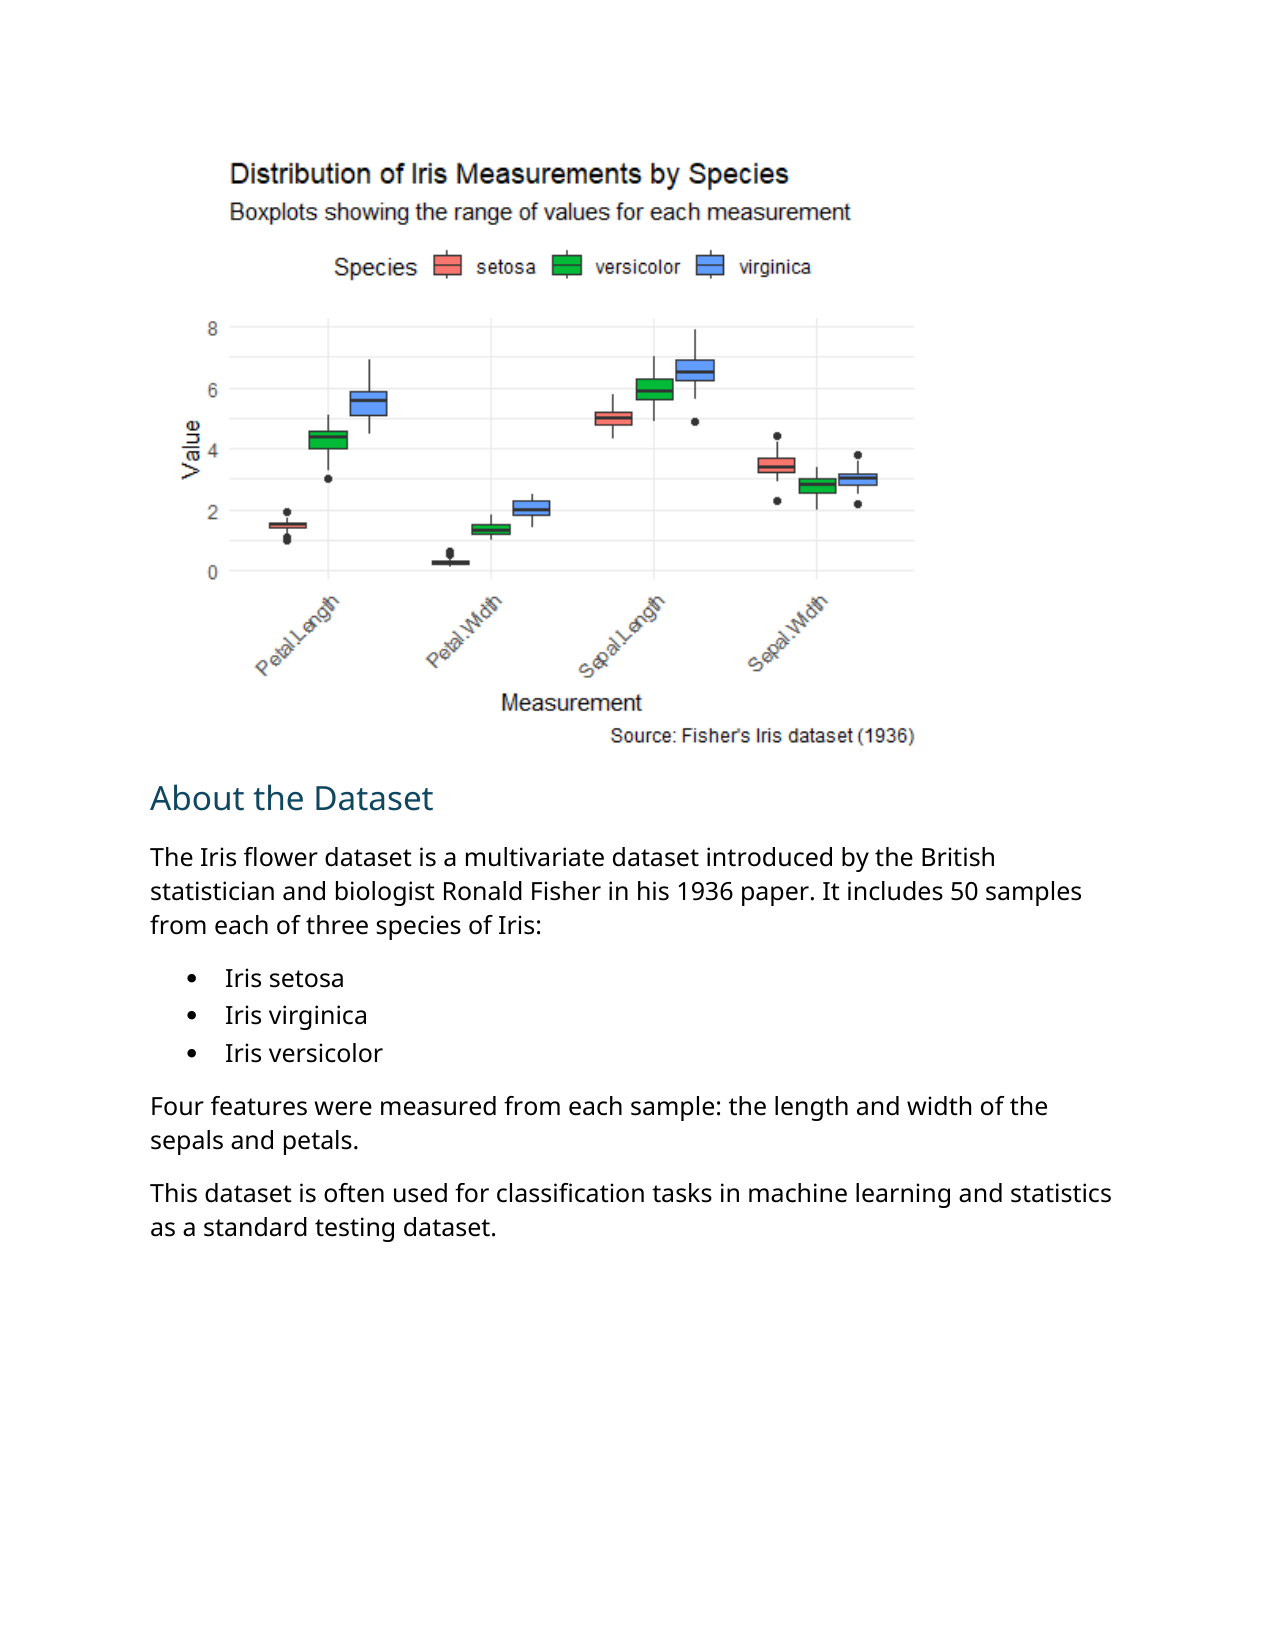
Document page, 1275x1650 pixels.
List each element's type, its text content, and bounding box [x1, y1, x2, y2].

list Iris virginica [187, 998, 1125, 1032]
list Iris versicolor [187, 1036, 1125, 1070]
picture [168, 150, 927, 757]
subtitle About the Dataset [150, 775, 1125, 821]
list Iris setosa [187, 960, 1125, 994]
text Four features were measured from each sample: the length and width of the sepals and petals. [150, 1089, 1125, 1157]
text The Iris flower dataset is a multivariate dataset introduced by the British statistician and biologist Ronald Fisher in his 1936 paper. It includes 50 samples from each of three species of Iris: [150, 839, 1125, 941]
text This dataset is often used for classification tasks in machine learning and statistics as a standard testing dataset. [150, 1176, 1125, 1244]
